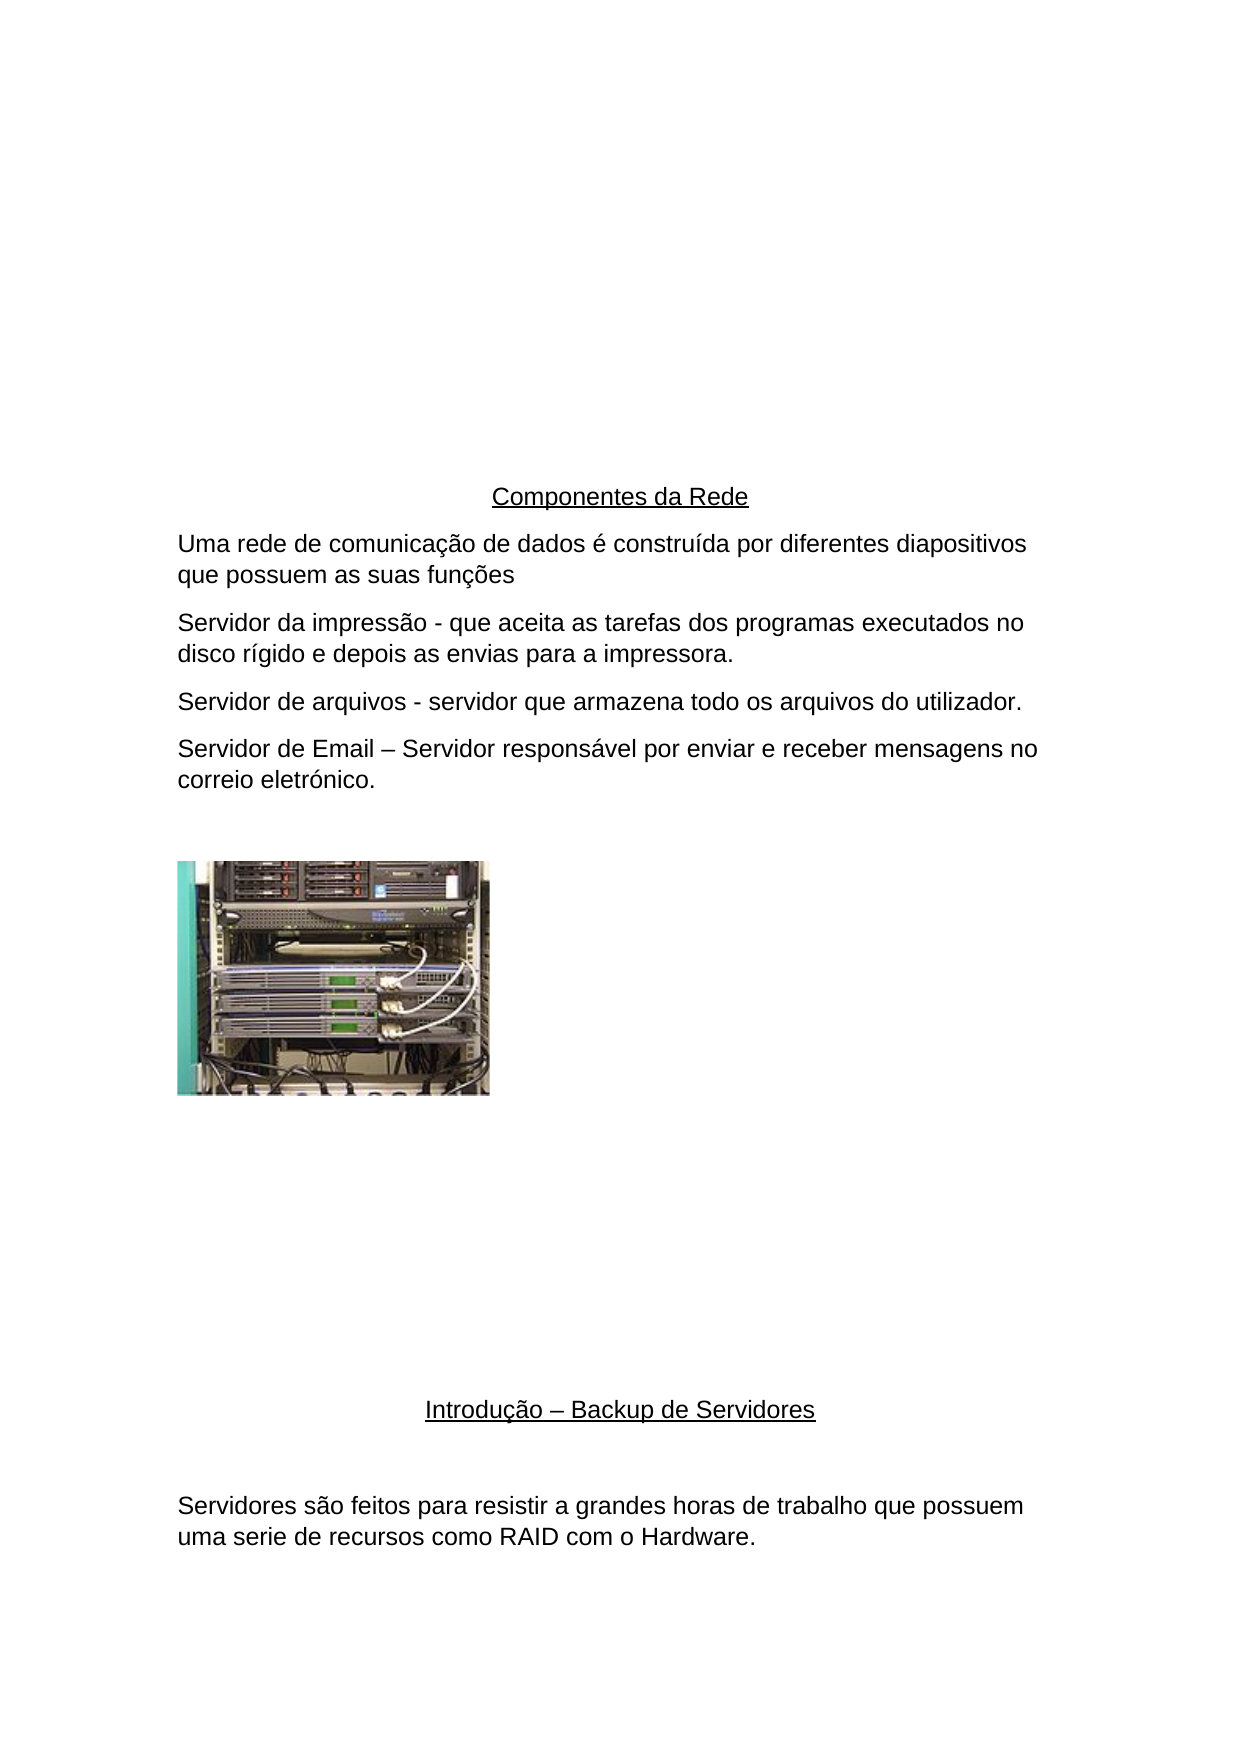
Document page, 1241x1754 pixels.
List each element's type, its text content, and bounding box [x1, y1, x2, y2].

text Introdução – Backup de Servidores [177, 1395, 1063, 1424]
picture [177, 861, 490, 1096]
text Servidor de Email – Servidor responsável por enviar e receber mensagens no correio eletrónico. [177, 734, 1063, 794]
text Servidor de arquivos - servidor que armazena todo os arquivos do utilizador. [177, 687, 1063, 716]
text Servidor da impressão - que aceita as tarefas dos programas executados no disco rígido e depois as envias para a impressora. [177, 608, 1063, 668]
text Uma rede de comunicação de dados é construída por diferentes diapositivos que possuem as suas funções [177, 529, 1063, 589]
text Servidores são feitos para resistir a grandes horas de trabalho que possuem uma serie de recursos como RAID com o Hardware. [177, 1491, 1063, 1551]
text Componentes da Rede [177, 482, 1063, 510]
